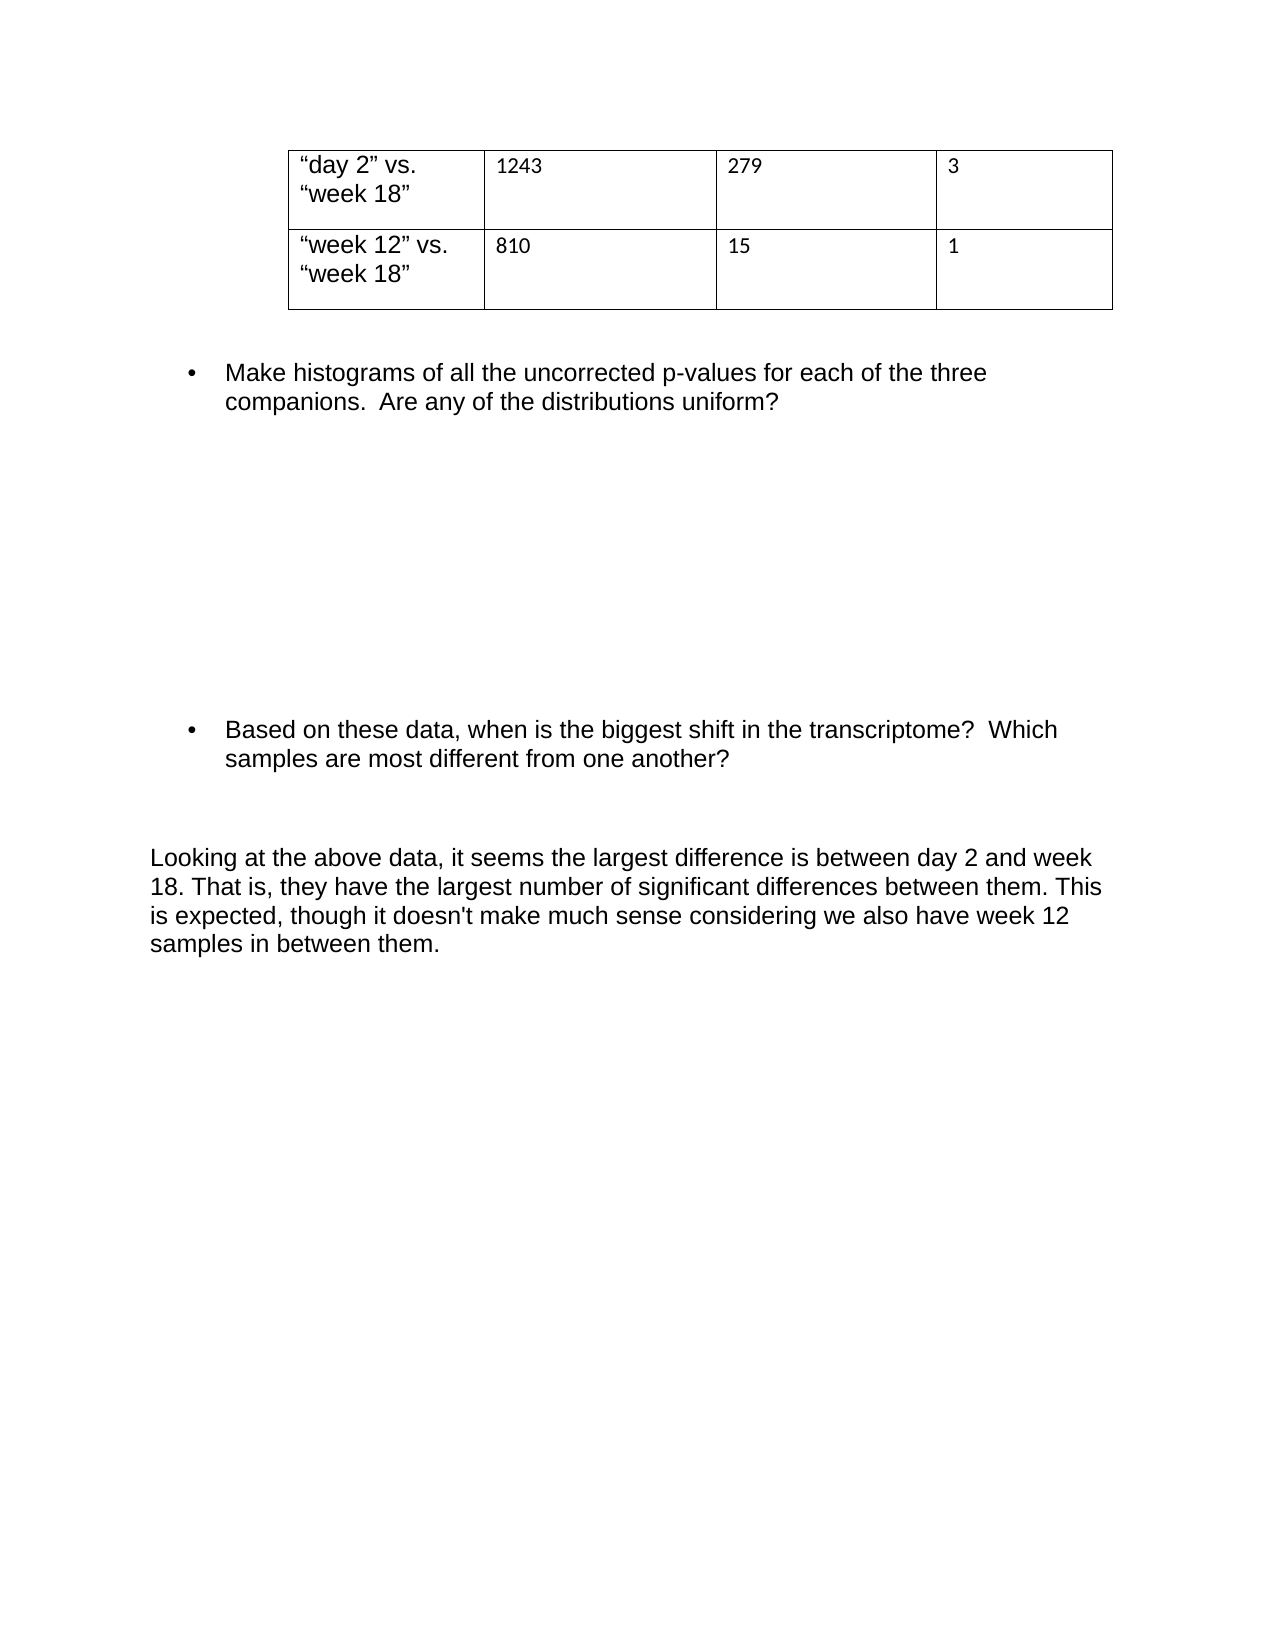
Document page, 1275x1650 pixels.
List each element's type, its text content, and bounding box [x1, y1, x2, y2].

table_cell 1 [937, 230, 1112, 309]
table_cell 15 [717, 230, 936, 309]
table_cell 279 [717, 151, 936, 229]
table_cell “day 2” vs. “week 18” [289, 151, 484, 229]
table_cell 1243 [485, 151, 716, 229]
text Looking at the above data, it seems the largest difference is between day 2 and week 18. That is, they have the largest number of significant differences between them. This is expected, though it doesn't make much sense considering we also have week 12 samples in between them. [150, 844, 1125, 959]
table_cell “week 12” vs. “week 18” [289, 230, 484, 309]
list Make histograms of all the uncorrected p-values for each of the three companions. Are any of the distributions uniform? [187, 359, 1125, 416]
table_cell 3 [937, 151, 1112, 229]
list Based on these data, when is the biggest shift in the transcriptome? Which samples are most different from one another? [187, 716, 1125, 773]
table_cell 810 [485, 230, 716, 309]
